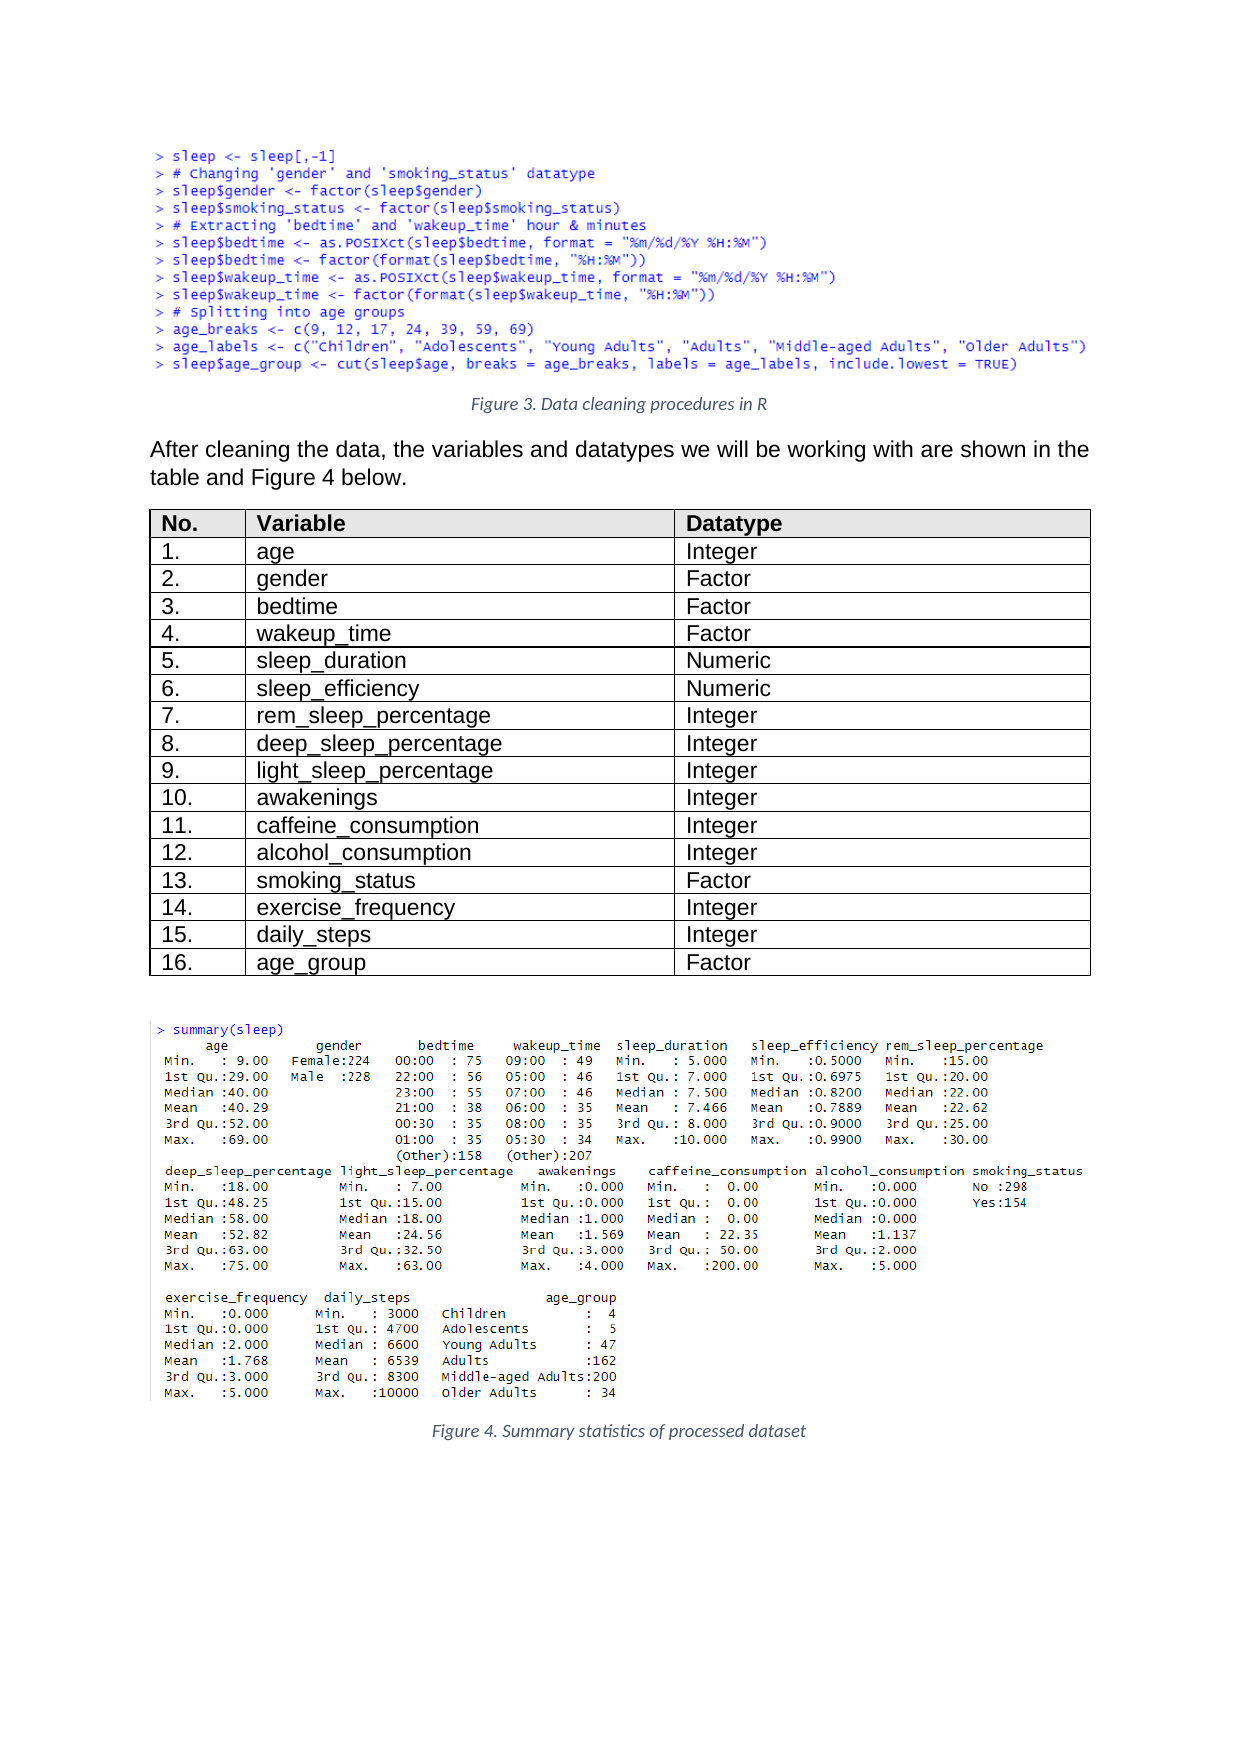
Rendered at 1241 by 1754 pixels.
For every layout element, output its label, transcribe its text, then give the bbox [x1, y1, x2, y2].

table_cell 11. [151, 812, 245, 838]
table_cell Numeric [675, 675, 1090, 701]
picture [150, 150, 1091, 374]
table_cell Factor [675, 593, 1090, 619]
table_cell 12. [151, 839, 245, 866]
table_cell 6. [151, 675, 245, 701]
table_cell 10. [151, 784, 245, 811]
table_cell Integer [675, 702, 1090, 728]
table_cell daily_steps [246, 921, 674, 948]
table_cell 8. [151, 730, 245, 756]
table_cell 9. [151, 757, 245, 783]
table_header Variable [246, 510, 674, 537]
table_cell alcohol_consumption [246, 839, 674, 866]
table_cell Integer [675, 839, 1090, 866]
table_cell awakenings [246, 784, 674, 811]
table_cell rem_sleep_percentage [246, 702, 674, 728]
table_cell sleep_efficiency [246, 675, 674, 701]
picture [150, 1021, 1091, 1401]
table_cell gender [246, 565, 674, 592]
text Figure 4. Summary statistics of processed dataset [150, 1419, 1090, 1442]
table_header No. [151, 510, 245, 537]
table_cell 4. [151, 620, 245, 646]
table_cell 1. [151, 538, 245, 564]
table_cell deep_sleep_percentage [246, 730, 674, 756]
table_cell Factor [675, 565, 1090, 592]
table_cell Factor [675, 867, 1090, 893]
table_cell Factor [675, 620, 1090, 646]
table_cell age [246, 538, 674, 564]
table_cell Integer [675, 812, 1090, 838]
table_cell 3. [151, 593, 245, 619]
table_cell Factor [675, 949, 1090, 975]
table_cell wakeup_time [246, 620, 674, 646]
table_cell smoking_status [246, 867, 674, 893]
table_header Datatype [675, 510, 1090, 537]
table_cell bedtime [246, 593, 674, 619]
table_cell Integer [675, 784, 1090, 811]
table_cell caffeine_consumption [246, 812, 674, 838]
table_cell sleep_duration [246, 648, 674, 674]
table_cell Numeric [675, 648, 1090, 674]
table_cell 16. [151, 949, 245, 975]
table_cell Integer [675, 894, 1090, 920]
table_cell 5. [151, 648, 245, 674]
table_cell Integer [675, 921, 1090, 948]
table_cell light_sleep_percentage [246, 757, 674, 783]
table_cell 2. [151, 565, 245, 592]
table_cell exercise_frequency [246, 894, 674, 920]
table_cell 7. [151, 702, 245, 728]
table_cell 14. [151, 894, 245, 920]
text Figure 3. Data cleaning procedures in R [150, 392, 1090, 415]
table_cell Integer [675, 730, 1090, 756]
table_cell 13. [151, 867, 245, 893]
table_cell 15. [151, 921, 245, 948]
text After cleaning the data, the variables and datatypes we will be working with are shown in the table and Figure 4 below. [150, 436, 1090, 491]
table_cell age_group [246, 949, 674, 975]
table_cell Integer [675, 538, 1090, 564]
table_cell Integer [675, 757, 1090, 783]
